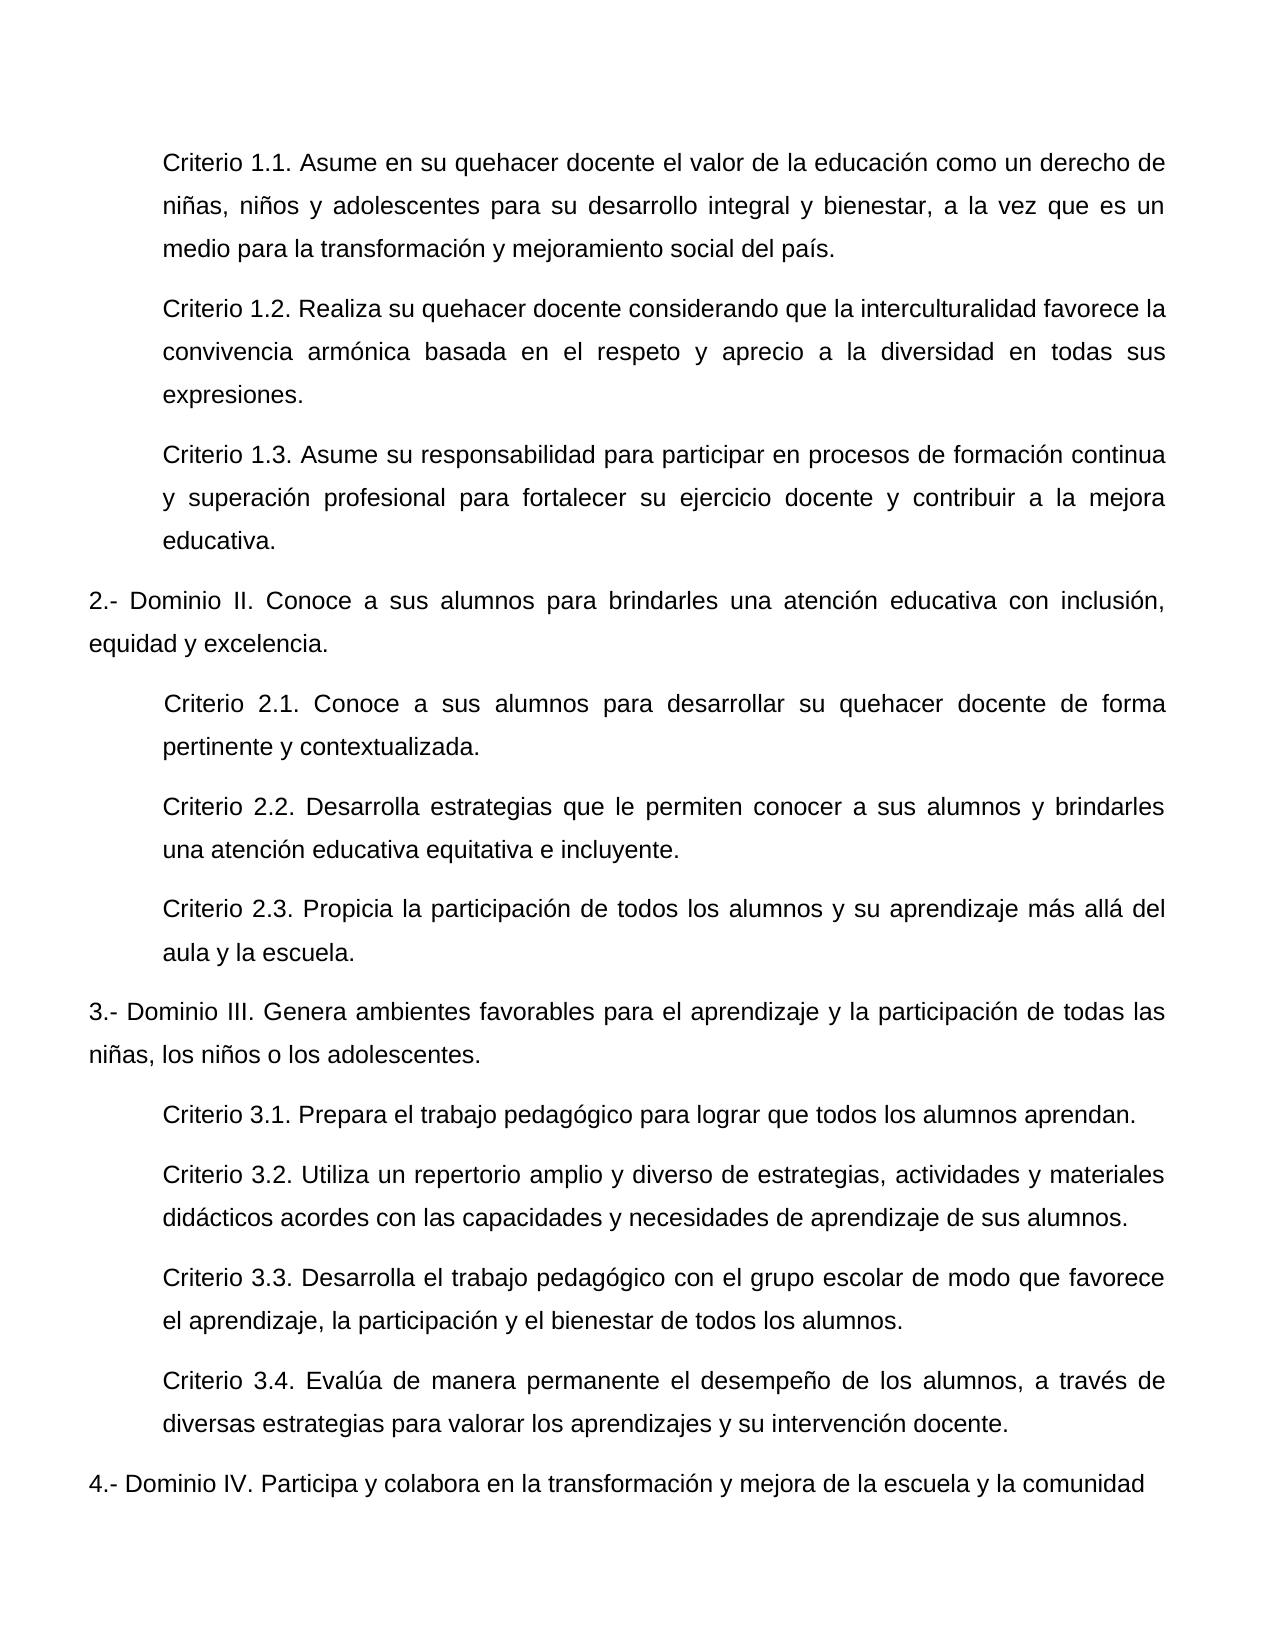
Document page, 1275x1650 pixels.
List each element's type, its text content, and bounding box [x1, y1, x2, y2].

text Criterio 3.4. Evalúa de manera permanente el desempeño de los alumnos, a través de diversas estrategias para valorar los aprendizajes y su intervención docente. [162, 1366, 1167, 1438]
text Criterio 3.2. Utiliza un repertorio amplio y diverso de estrategias, actividades y materiales didácticos acordes con las capacidades y necesidades de aprendizaje de sus alumnos. [162, 1160, 1167, 1232]
text Criterio 3.3. Desarrolla el trabajo pedagógico con el grupo escolar de modo que favorece el aprendizaje, la participación y el bienestar de todos los alumnos. [162, 1263, 1167, 1335]
text Criterio 1.3. Asume su responsabilidad para participar en procesos de formación continua y superación profesional para fortalecer su ejercicio docente y contribuir a la mejora educativa. [162, 440, 1167, 555]
text Criterio 2.3. Propicia la participación de todos los alumnos y su aprendizaje más allá del aula y la escuela. [162, 894, 1167, 966]
text Criterio 2.2. Desarrolla estrategias que le permiten conocer a sus alumnos y brindarles una atención educativa equitativa e incluyente. [162, 792, 1167, 863]
text Criterio 3.1. Prepara el trabajo pedagógico para lograr que todos los alumnos aprendan. [162, 1100, 1167, 1129]
text 3.- Dominio III. Genera ambientes favorables para el aprendizaje y la participación de todas las niñas, los niños o los adolescentes. [88, 997, 1167, 1069]
text Criterio 1.1. Asume en su quehacer docente el valor de la educación como un derecho de niñas, niños y adolescentes para su desarrollo integral y bienestar, a la vez que es un medio para la transformación y mejoramiento social del país. [162, 148, 1167, 263]
text 4.- Dominio IV. Participa y colabora en la transformación y mejora de la escuela y la comunidad [88, 1469, 1167, 1498]
text Criterio 2.1. Conoce a sus alumnos para desarrollar su quehacer docente de forma pertinente y contextualizada. [162, 689, 1167, 761]
text 2.- Dominio II. Conoce a sus alumnos para brindarles una atención educativa con inclusión, equidad y excelencia. [88, 586, 1167, 658]
text Criterio 1.2. Realiza su quehacer docente considerando que la interculturalidad favorece la convivencia armónica basada en el respeto y aprecio a la diversidad en todas sus expresiones. [162, 294, 1167, 409]
